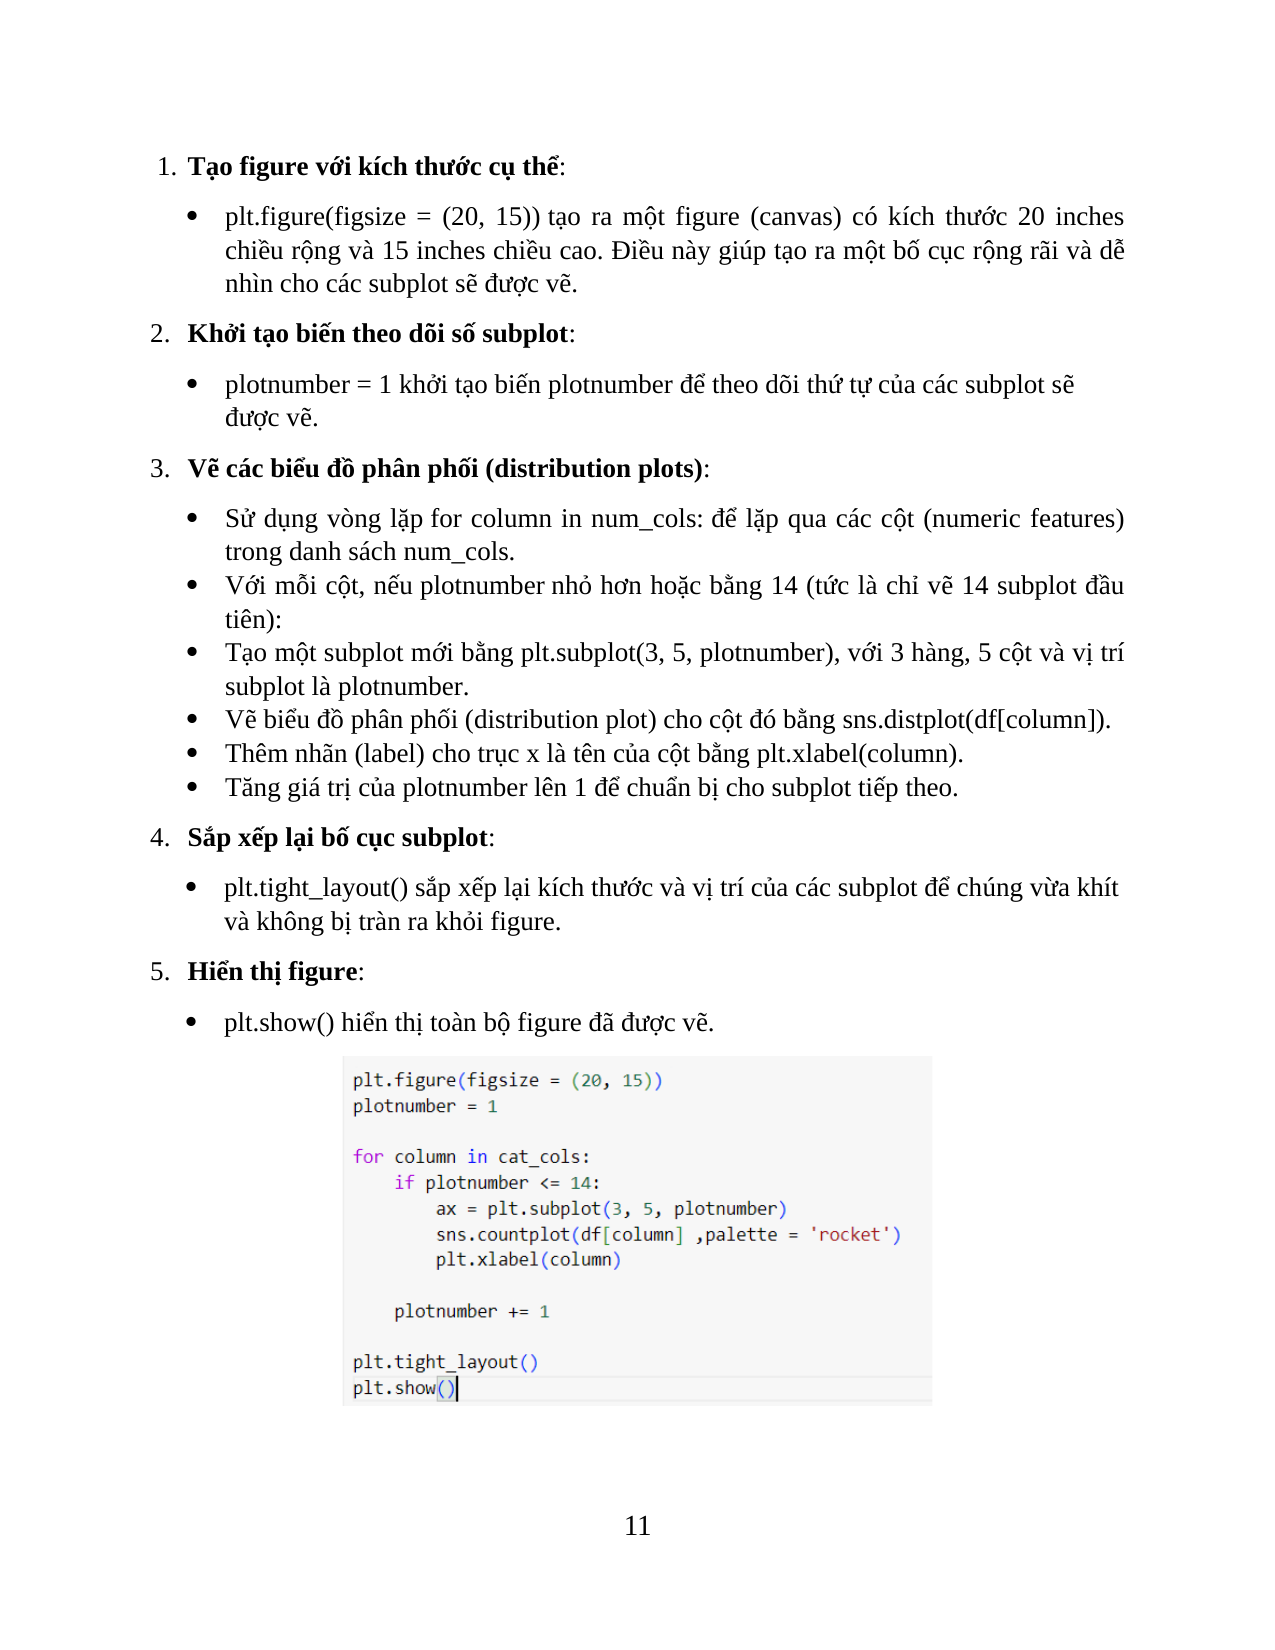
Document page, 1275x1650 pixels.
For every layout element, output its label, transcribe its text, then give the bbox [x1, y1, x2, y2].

list Tạo một subplot mới bằng plt.subplot(3, 5, plotnumber), với 3 hàng, 5 cột và vị trí subplot là plotnumber. [187, 636, 1125, 701]
list Sắp xếp lại bố cục subplot: [150, 821, 1125, 852]
list plt.figure(figsize = (20, 15)) tạo ra một figure (canvas) có kích thước 20 inches chiều rộng và 15 inches chiều cao. Điều này giúp tạo ra một bố cục rộng rãi và dễ nhìn cho các subplot sẽ được vẽ. [187, 200, 1125, 298]
list Thêm nhãn (label) cho trục x là tên của cột bằng plt.xlabel(column). [187, 737, 1125, 768]
list plt.show() hiển thị toàn bộ figure đã được vẽ. [186, 1006, 1125, 1037]
list Với mỗi cột, nếu plotnumber nhỏ hơn hoặc bằng 14 (tức là chỉ vẽ 14 subplot đầu tiên): [187, 569, 1125, 634]
list Khởi tạo biến theo dõi số subplot: [150, 318, 1125, 349]
list Vẽ các biểu đồ phân phối (distribution plots): [150, 452, 1125, 483]
list plotnumber = 1 khởi tạo biến plotnumber để theo dõi thứ tự của các subplot sẽ được vẽ. [187, 368, 1125, 433]
picture [342, 1056, 933, 1406]
list plt.tight_layout() sắp xếp lại kích thước và vị trí của các subplot để chúng vừa khít và không bị tràn ra khỏi figure. [186, 872, 1125, 936]
list Vẽ biểu đồ phân phối (distribution plot) cho cột đó bằng sns.distplot(df[column]). [187, 703, 1125, 735]
list Sử dụng vòng lặp for column in num_cols: để lặp qua các cột (numeric features) trong danh sách num_cols. [187, 502, 1125, 567]
list Tạo figure với kích thước cụ thể: [157, 150, 1125, 181]
list Hiển thị figure: [150, 955, 1125, 987]
list Tăng giá trị của plotnumber lên 1 để chuẩn bị cho subplot tiếp theo. [187, 771, 1125, 802]
